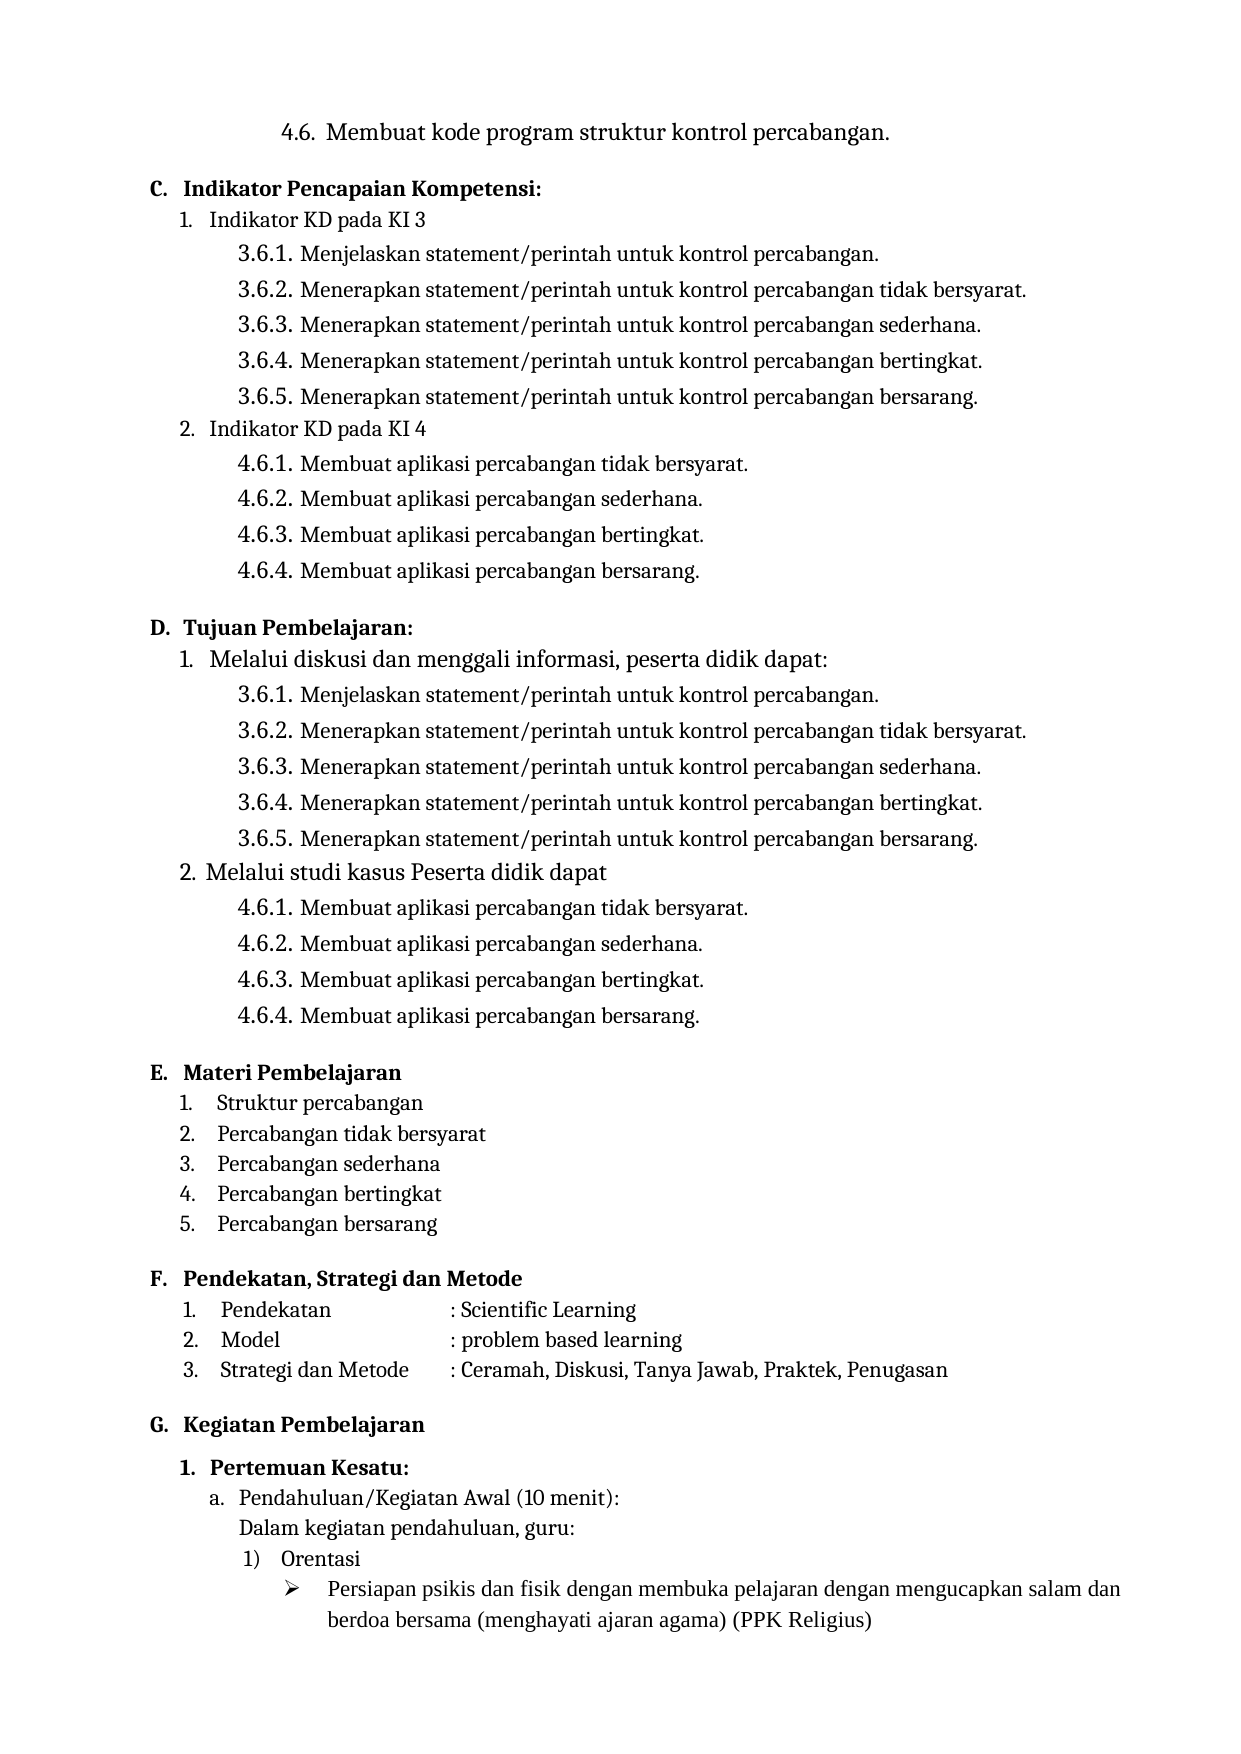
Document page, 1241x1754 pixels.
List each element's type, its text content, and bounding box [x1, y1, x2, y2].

list Membuat aplikasi percabangan bertingkat. [237, 518, 1122, 549]
list Orentasi [244, 1545, 1122, 1572]
list Kegiatan Pembelajaran [150, 1412, 1122, 1438]
list Strategi dan Metode : Ceramah, Diskusi, Tanya Jawab, Praktek, Penugasan [183, 1357, 1122, 1383]
list Membuat aplikasi percabangan bersarang. [237, 554, 1122, 586]
list Menerapkan statement/perintah untuk kontrol percabangan tidak bersyarat. [237, 714, 1122, 746]
list Membuat aplikasi percabangan bertingkat. [237, 963, 1122, 994]
list Materi Pembelajaran [150, 1060, 1122, 1086]
list Percabangan bersarang [179, 1211, 1122, 1237]
list Membuat kode program struktur kontrol percabangan. [281, 118, 1122, 147]
list Menerapkan statement/perintah untuk kontrol percabangan bertingkat. [237, 344, 1122, 376]
list Menerapkan statement/perintah untuk kontrol percabangan tidak bersyarat. [237, 272, 1122, 304]
list Percabangan sederhana [179, 1151, 1122, 1177]
list Menerapkan statement/perintah untuk kontrol percabangan bersarang. [237, 380, 1122, 412]
list Menjelaskan statement/perintah untuk kontrol percabangan. [237, 237, 1122, 268]
list Menerapkan statement/perintah untuk kontrol percabangan bertingkat. [237, 786, 1122, 817]
list Tujuan Pembelajaran: [150, 615, 1122, 642]
list Pendekatan : Scientific Learning [183, 1296, 1122, 1323]
list Struktur percabangan [179, 1090, 1122, 1116]
list Percabangan tidak bersyarat [179, 1120, 1122, 1147]
list Membuat aplikasi percabangan tidak bersyarat. [237, 891, 1122, 922]
list Menerapkan statement/perintah untuk kontrol percabangan sederhana. [237, 750, 1122, 782]
list Pendahuluan/Kegiatan Awal (10 menit): [209, 1485, 1122, 1511]
list Membuat aplikasi percabangan sederhana. [237, 482, 1122, 514]
list Percabangan bertingkat [179, 1181, 1122, 1207]
list Model : problem based learning [183, 1327, 1122, 1353]
list Indikator Pencapaian Kompetensi: [150, 176, 1122, 202]
list Membuat aplikasi percabangan tidak bersyarat. [237, 446, 1122, 478]
list Melalui diskusi dan menggali informasi, peserta didik dapat: [179, 645, 1122, 674]
list Indikator KD pada KI 3 [179, 206, 1122, 233]
list Dalam kegiatan pendahuluan, guru: [239, 1515, 1122, 1541]
list Menerapkan statement/perintah untuk kontrol percabangan bersarang. [237, 822, 1122, 853]
list Persiapan psikis dan fisik dengan membuka pelajaran dengan mengucapkan salam dan berdoa bersama (menghayati ajaran agama) (PPK Religius) [283, 1576, 1122, 1632]
list Pertemuan Kesatu: [180, 1455, 1122, 1481]
list Menjelaskan statement/perintah untuk kontrol percabangan. [237, 678, 1122, 710]
list Membuat aplikasi percabangan sederhana. [237, 927, 1122, 958]
list Membuat aplikasi percabangan bersarang. [237, 999, 1122, 1030]
list Indikator KD pada KI 4 [179, 416, 1122, 443]
list Menerapkan statement/perintah untuk kontrol percabangan sederhana. [237, 308, 1122, 340]
list Melalui studi kasus Peserta didik dapat [179, 858, 1122, 887]
list Pendekatan, Strategi dan Metode [150, 1266, 1122, 1292]
